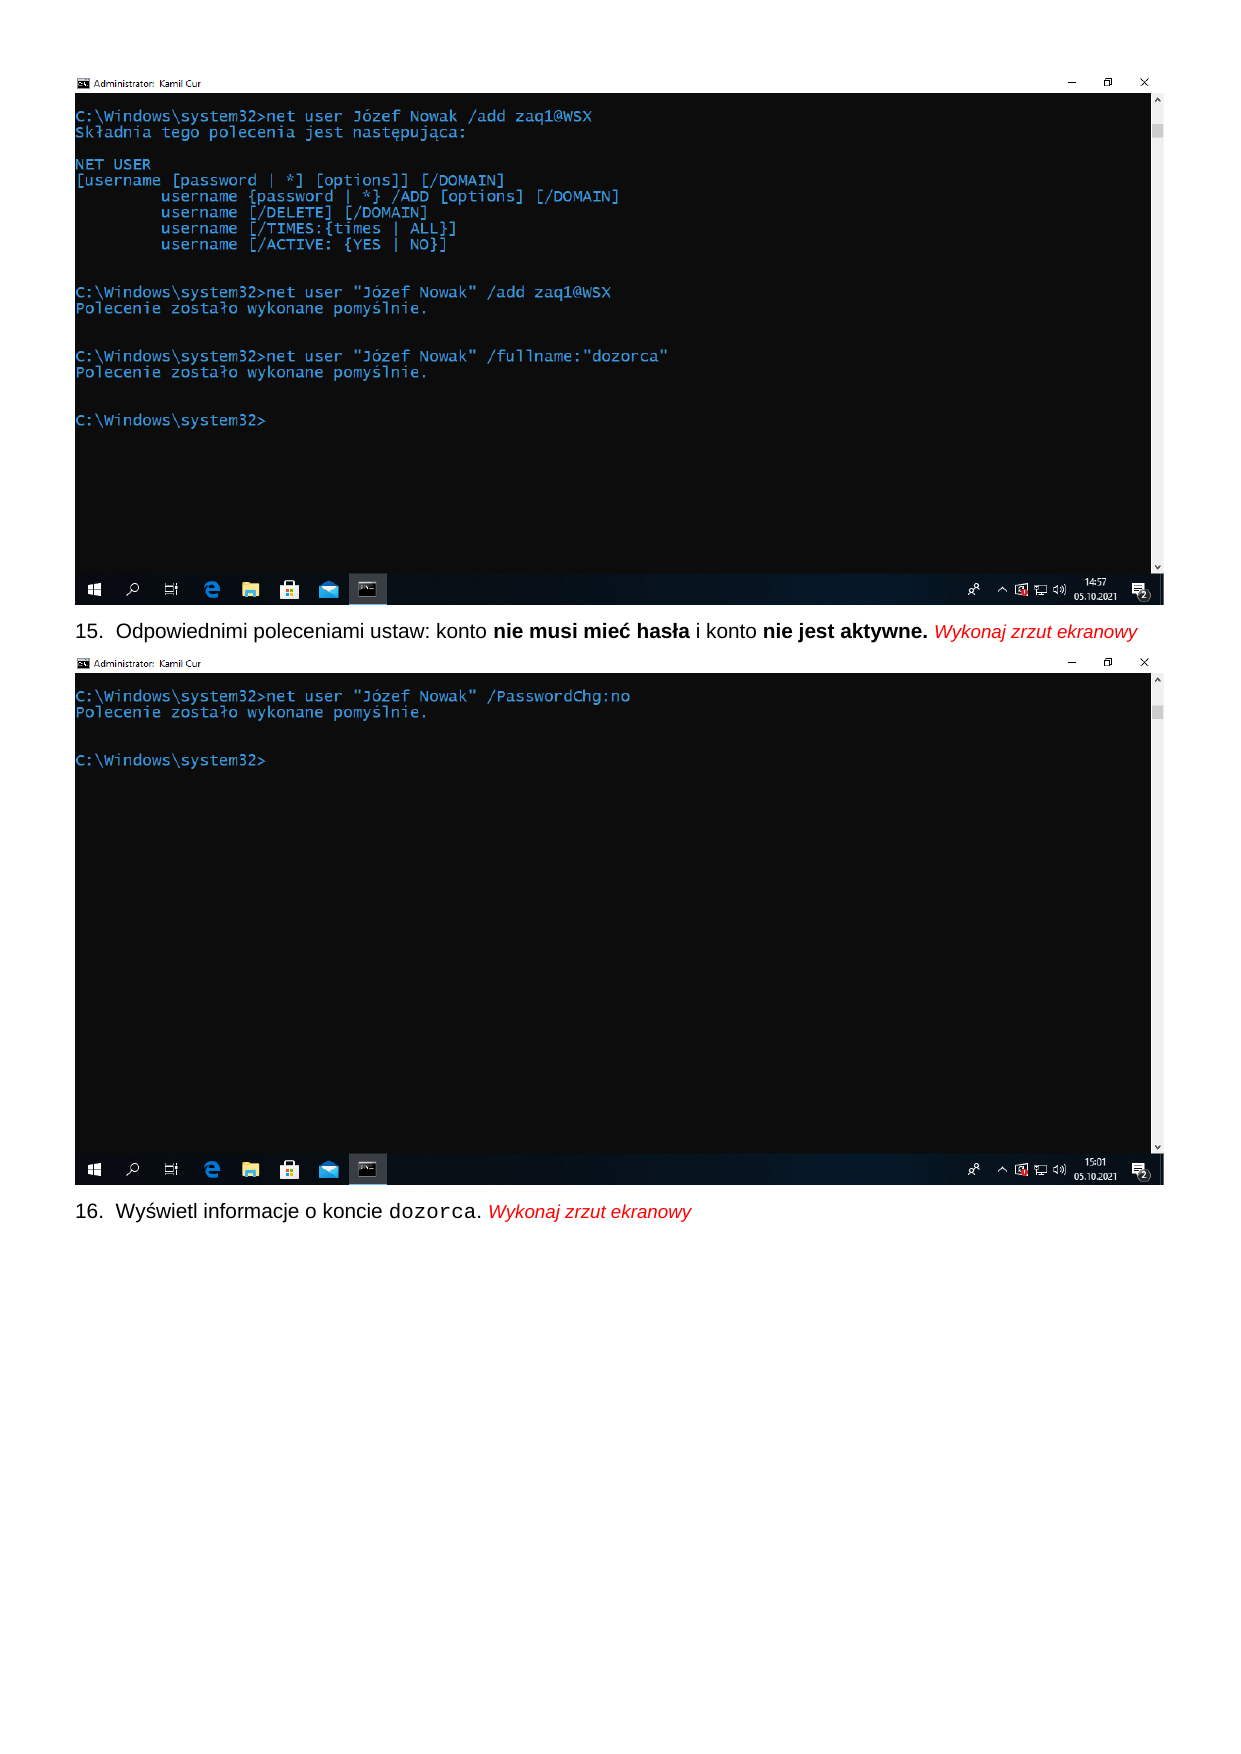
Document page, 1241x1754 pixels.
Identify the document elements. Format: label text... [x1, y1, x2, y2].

picture [75, 75, 1164, 605]
picture [75, 655, 1164, 1185]
text 16. Wyświetl informacje o koncie dozorca. Wykonaj zrzut ekranowy [75, 1199, 1165, 1225]
text 15. Odpowiednimi poleceniami ustaw: konto nie musi mieć hasła i konto nie jest aktywne. Wykonaj zrzut ekranowy [75, 619, 1165, 643]
